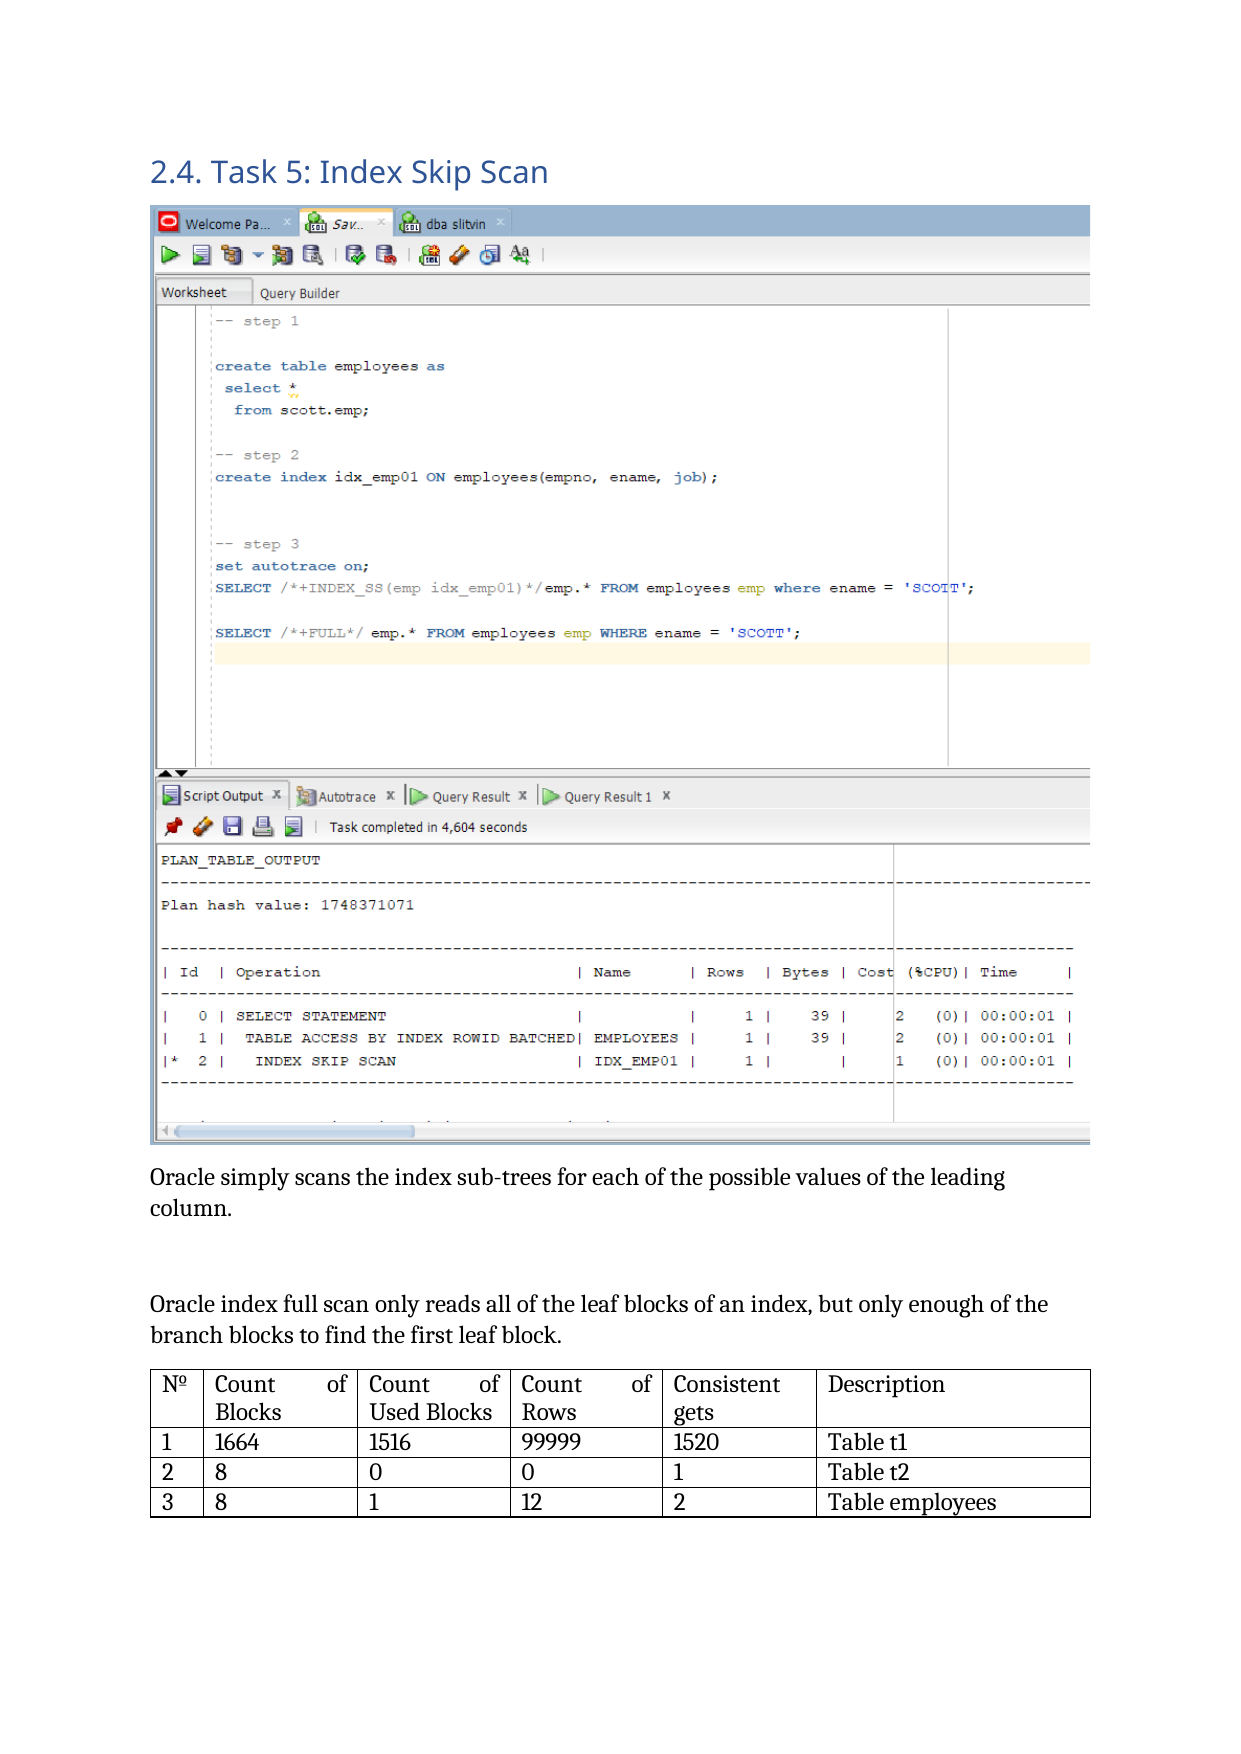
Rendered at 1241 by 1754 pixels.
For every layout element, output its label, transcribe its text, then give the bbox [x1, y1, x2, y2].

table_cell 1516 [358, 1428, 510, 1457]
table_cell 1 [151, 1428, 203, 1457]
table_cell Table t2 [817, 1458, 1090, 1487]
picture [150, 205, 1091, 1145]
table_cell 2 [663, 1488, 816, 1516]
table_cell 0 [358, 1458, 510, 1487]
table_cell 99999 [511, 1428, 662, 1457]
table_cell 12 [511, 1488, 662, 1516]
table_cell Table employees [817, 1488, 1090, 1516]
table_header Consistent gets [663, 1370, 816, 1427]
table_cell 8 [204, 1488, 357, 1516]
table_cell 3 [151, 1488, 203, 1516]
table_cell 0 [511, 1458, 662, 1487]
table_cell 1 [663, 1458, 816, 1487]
table_header Count of Used Blocks [358, 1370, 510, 1427]
table_header Count of Blocks [204, 1370, 357, 1427]
table_cell 2 [151, 1458, 203, 1487]
text Oracle index full scan only reads all of the leaf blocks of an index, but only enough of the branch blocks to find the first leaf block. [150, 1290, 1090, 1349]
table_cell 8 [204, 1458, 357, 1487]
table_cell 1664 [204, 1428, 357, 1457]
table_cell Table t1 [817, 1428, 1090, 1457]
table_header № [151, 1370, 203, 1427]
table_header Description [817, 1370, 1090, 1427]
table_cell 1520 [663, 1428, 816, 1457]
table_cell 1 [358, 1488, 510, 1516]
text Oracle simply scans the index sub-trees for each of the possible values of the leading column. [150, 1163, 1090, 1223]
table_header Count of Rows [511, 1370, 662, 1427]
subtitle 2.4. Task 5: Index Skip Scan [150, 150, 1090, 193]
